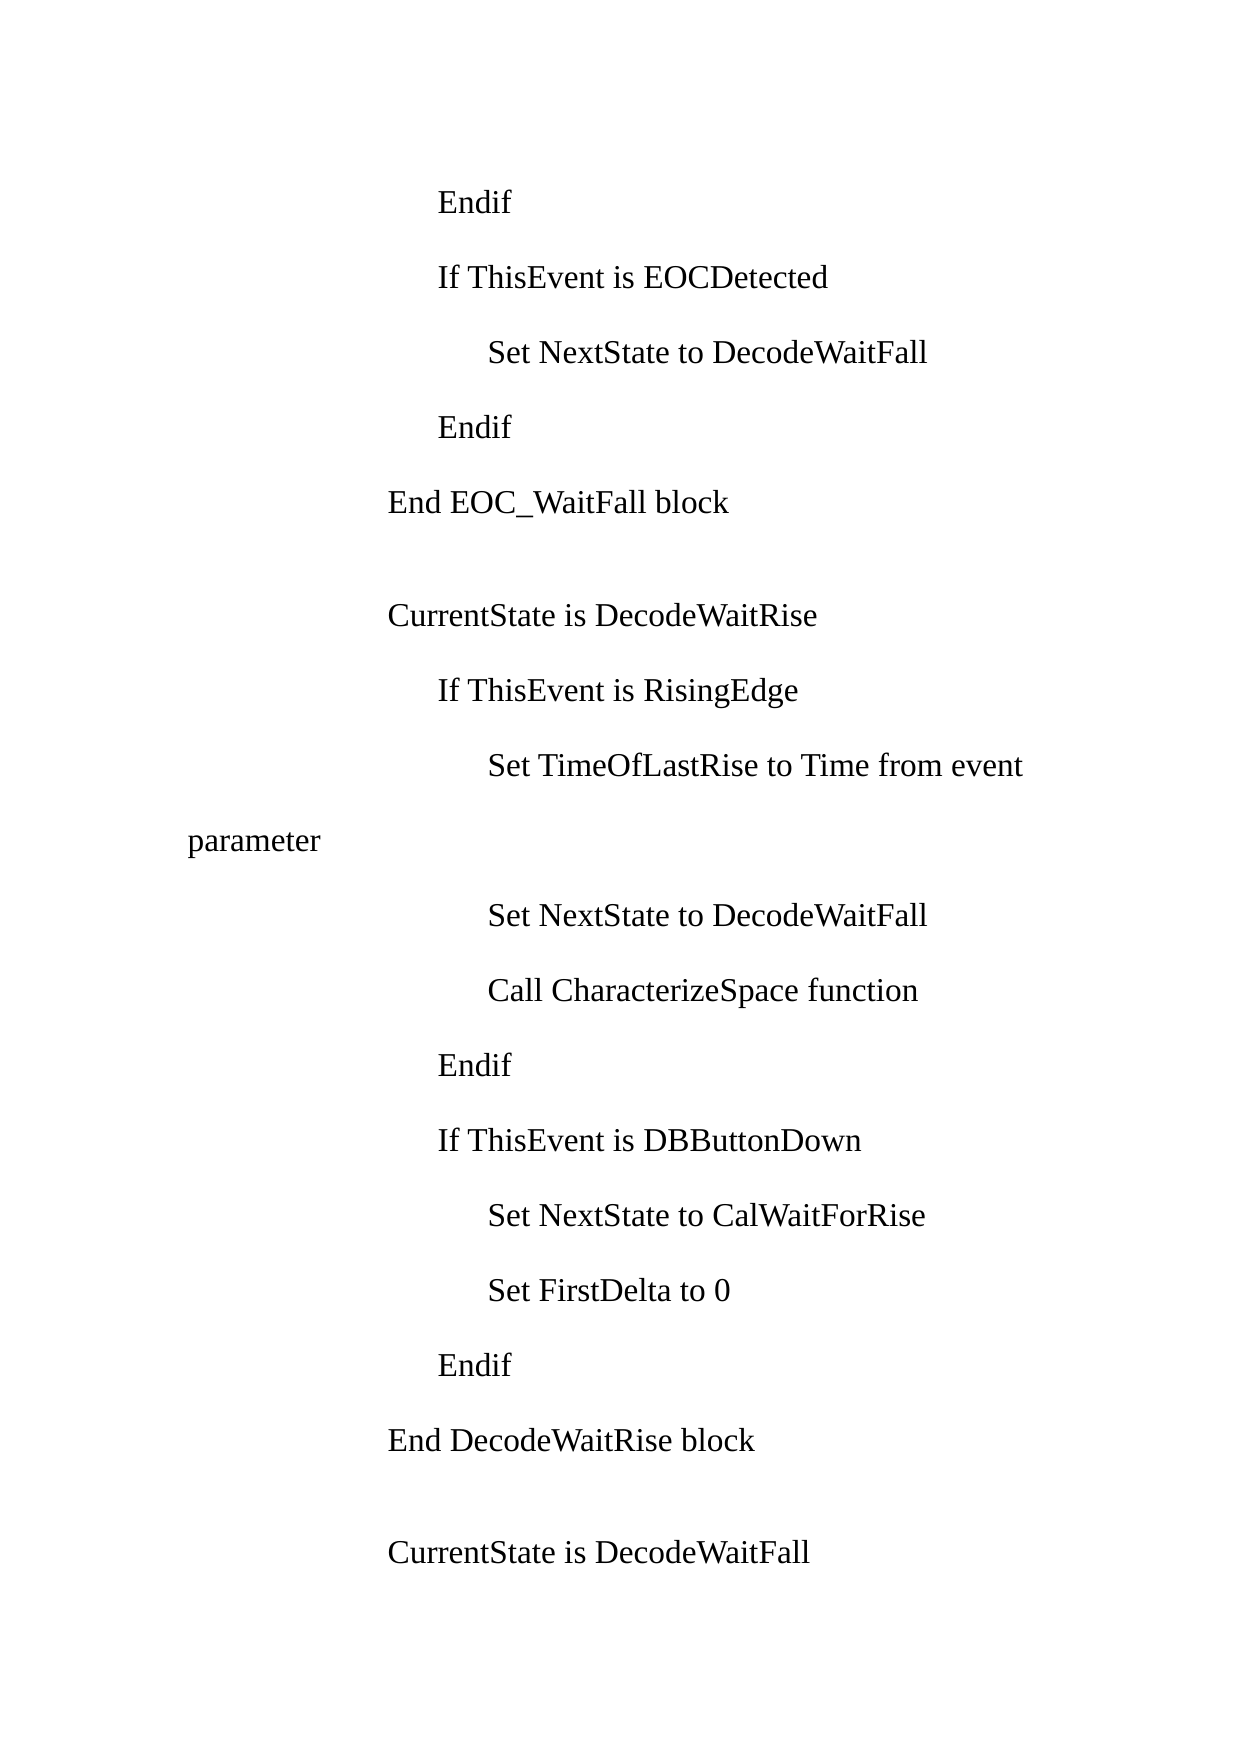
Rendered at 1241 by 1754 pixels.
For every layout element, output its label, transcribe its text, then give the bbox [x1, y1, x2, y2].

text Endif [187, 164, 1053, 239]
text CurrentState is DecodeWaitRise [187, 577, 1053, 652]
text End EOC_WaitFall block [187, 464, 1053, 539]
text Endif [187, 1327, 1053, 1402]
text End DecodeWaitRise block [187, 1402, 1053, 1477]
text Set NextState to CalWaitForRise [187, 1177, 1053, 1252]
text Endif [187, 389, 1053, 464]
text CurrentState is DecodeWaitFall [187, 1514, 1053, 1589]
text Call CharacterizeSpace function [187, 952, 1053, 1027]
text Set NextState to DecodeWaitFall [187, 314, 1053, 389]
text Set NextState to DecodeWaitFall [187, 877, 1053, 952]
text If ThisEvent is EOCDetected [187, 239, 1053, 314]
text If ThisEvent is RisingEdge [187, 652, 1053, 727]
text Set TimeOfLastRise to Time from event parameter [187, 727, 1053, 877]
text Set FirstDelta to 0 [187, 1252, 1053, 1327]
text Endif [187, 1027, 1053, 1102]
text If ThisEvent is DBButtonDown [187, 1102, 1053, 1177]
